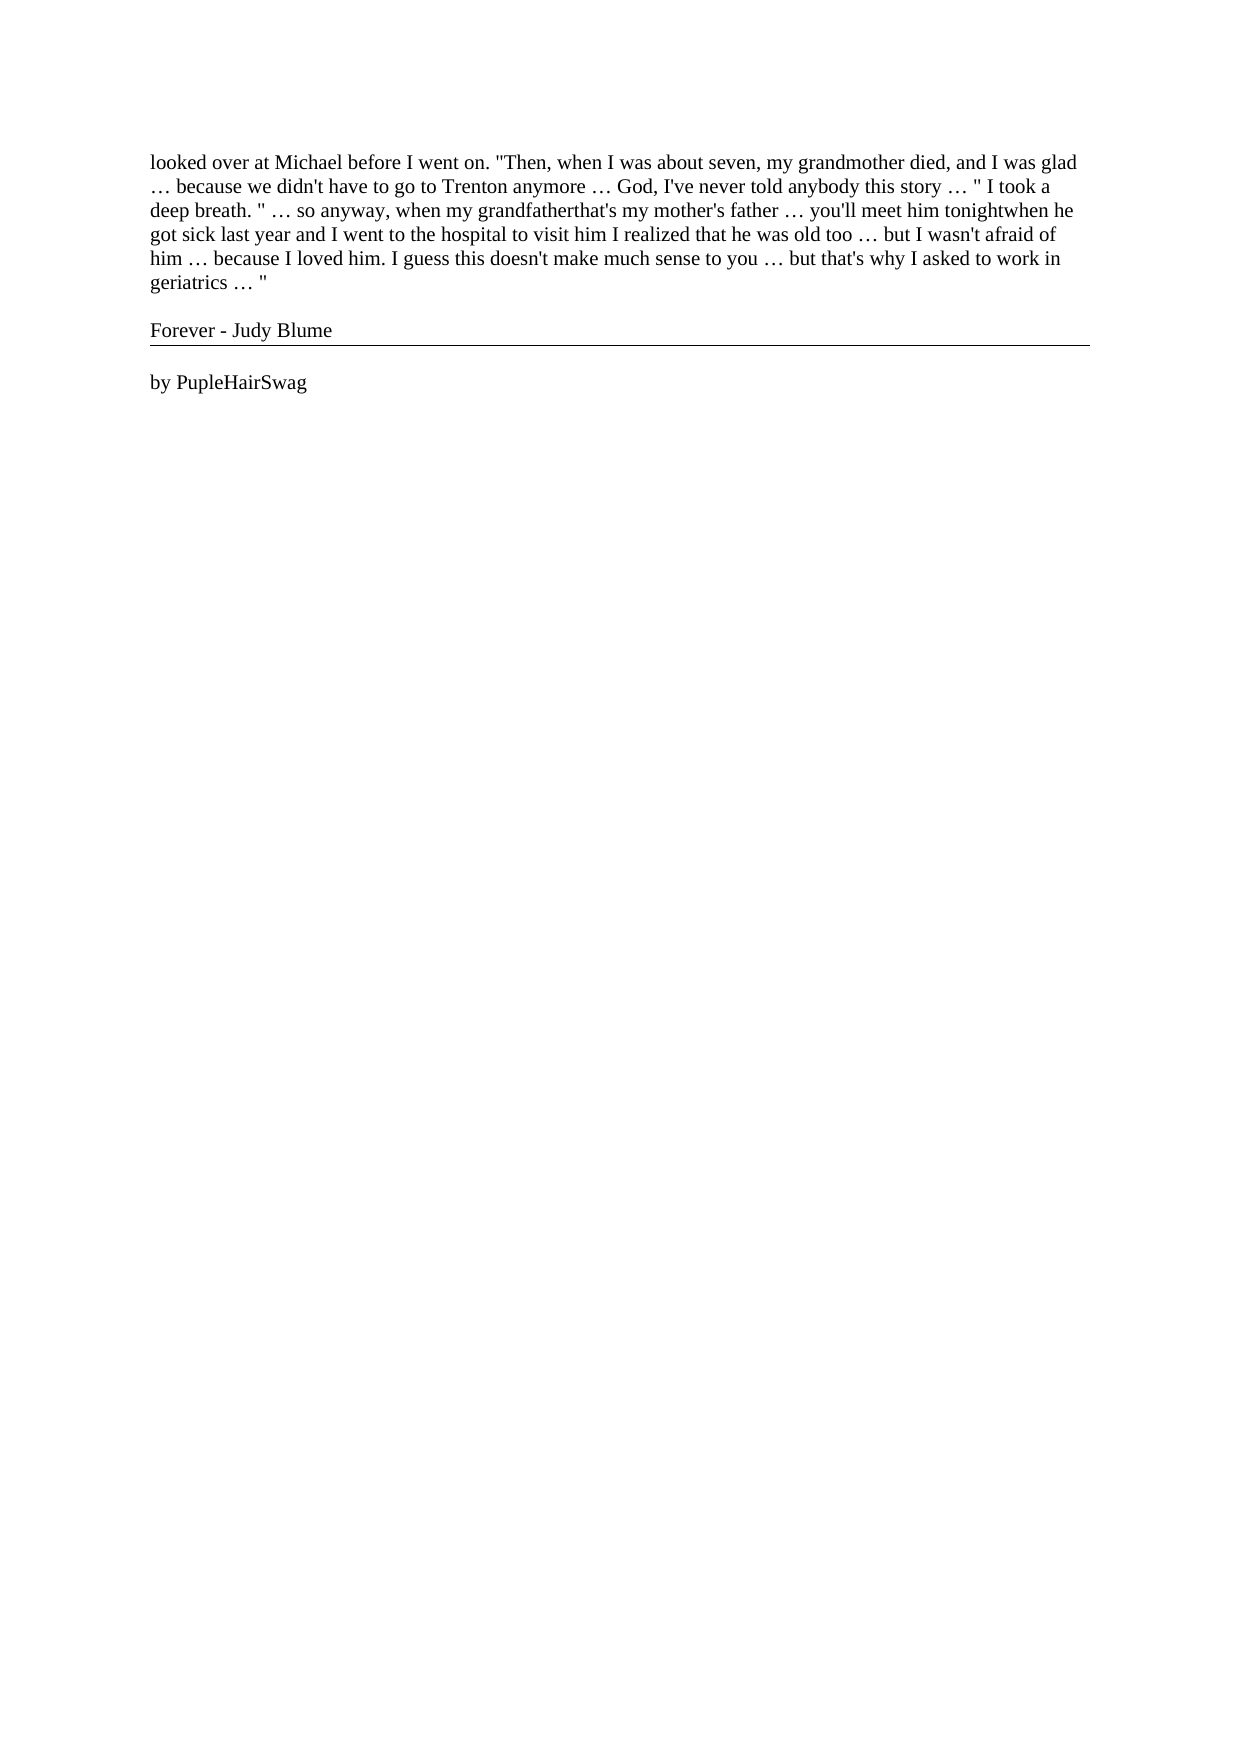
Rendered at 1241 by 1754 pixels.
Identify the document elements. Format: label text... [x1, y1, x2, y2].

text by PupleHairSwag [150, 370, 1090, 394]
text Forever - Judy Blume [150, 318, 1090, 345]
